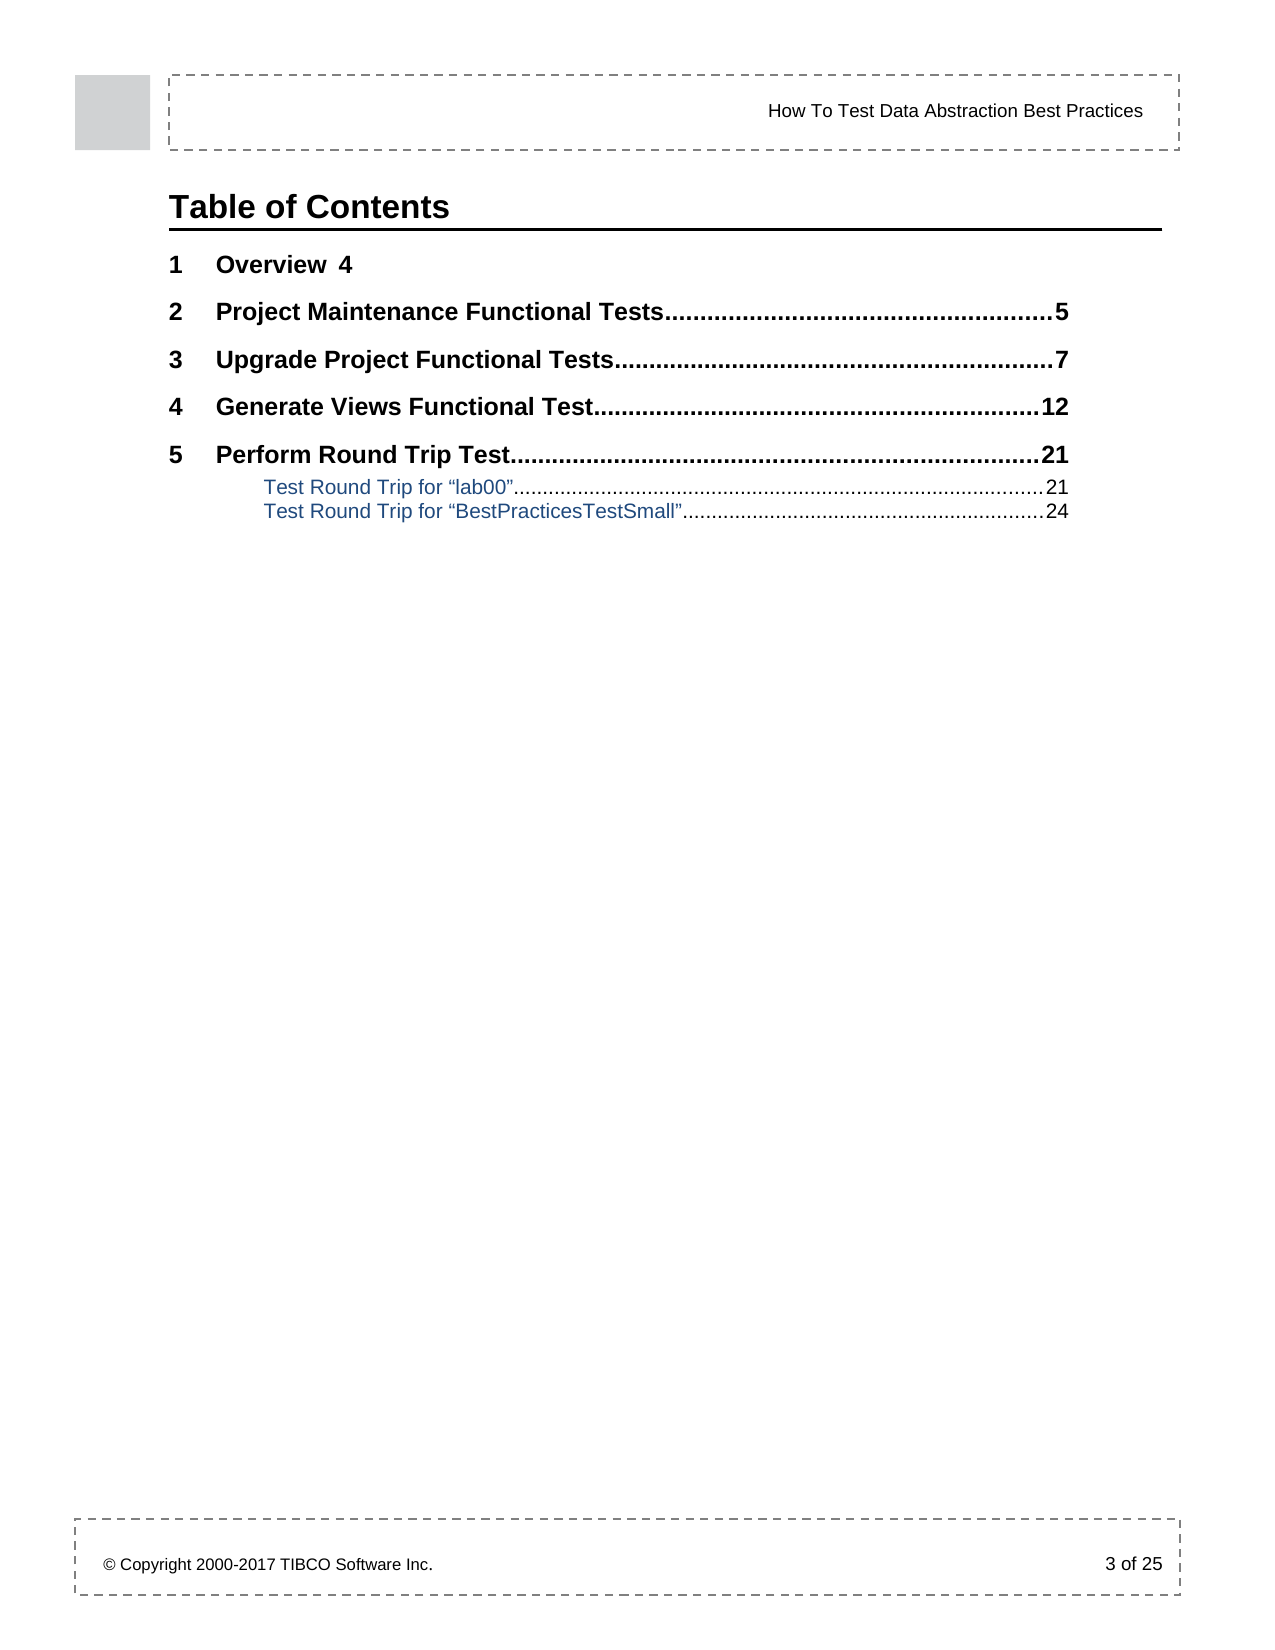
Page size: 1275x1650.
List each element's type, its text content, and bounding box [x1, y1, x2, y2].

text Test Round Trip for “BestPracticesTestSmall” 24 [263, 499, 1162, 523]
text 4 Generate Views Functional Test 12 [169, 392, 1162, 421]
text 1 Overview 4 [169, 250, 1162, 279]
text 3 Upgrade Project Functional Tests 7 [169, 345, 1162, 374]
text 5 Perform Round Trip Test 21 [169, 440, 1162, 469]
text Table of Contents [169, 187, 1162, 228]
text Test Round Trip for “lab00” 21 [263, 475, 1162, 499]
text 2 Project Maintenance Functional Tests 5 [169, 297, 1162, 326]
